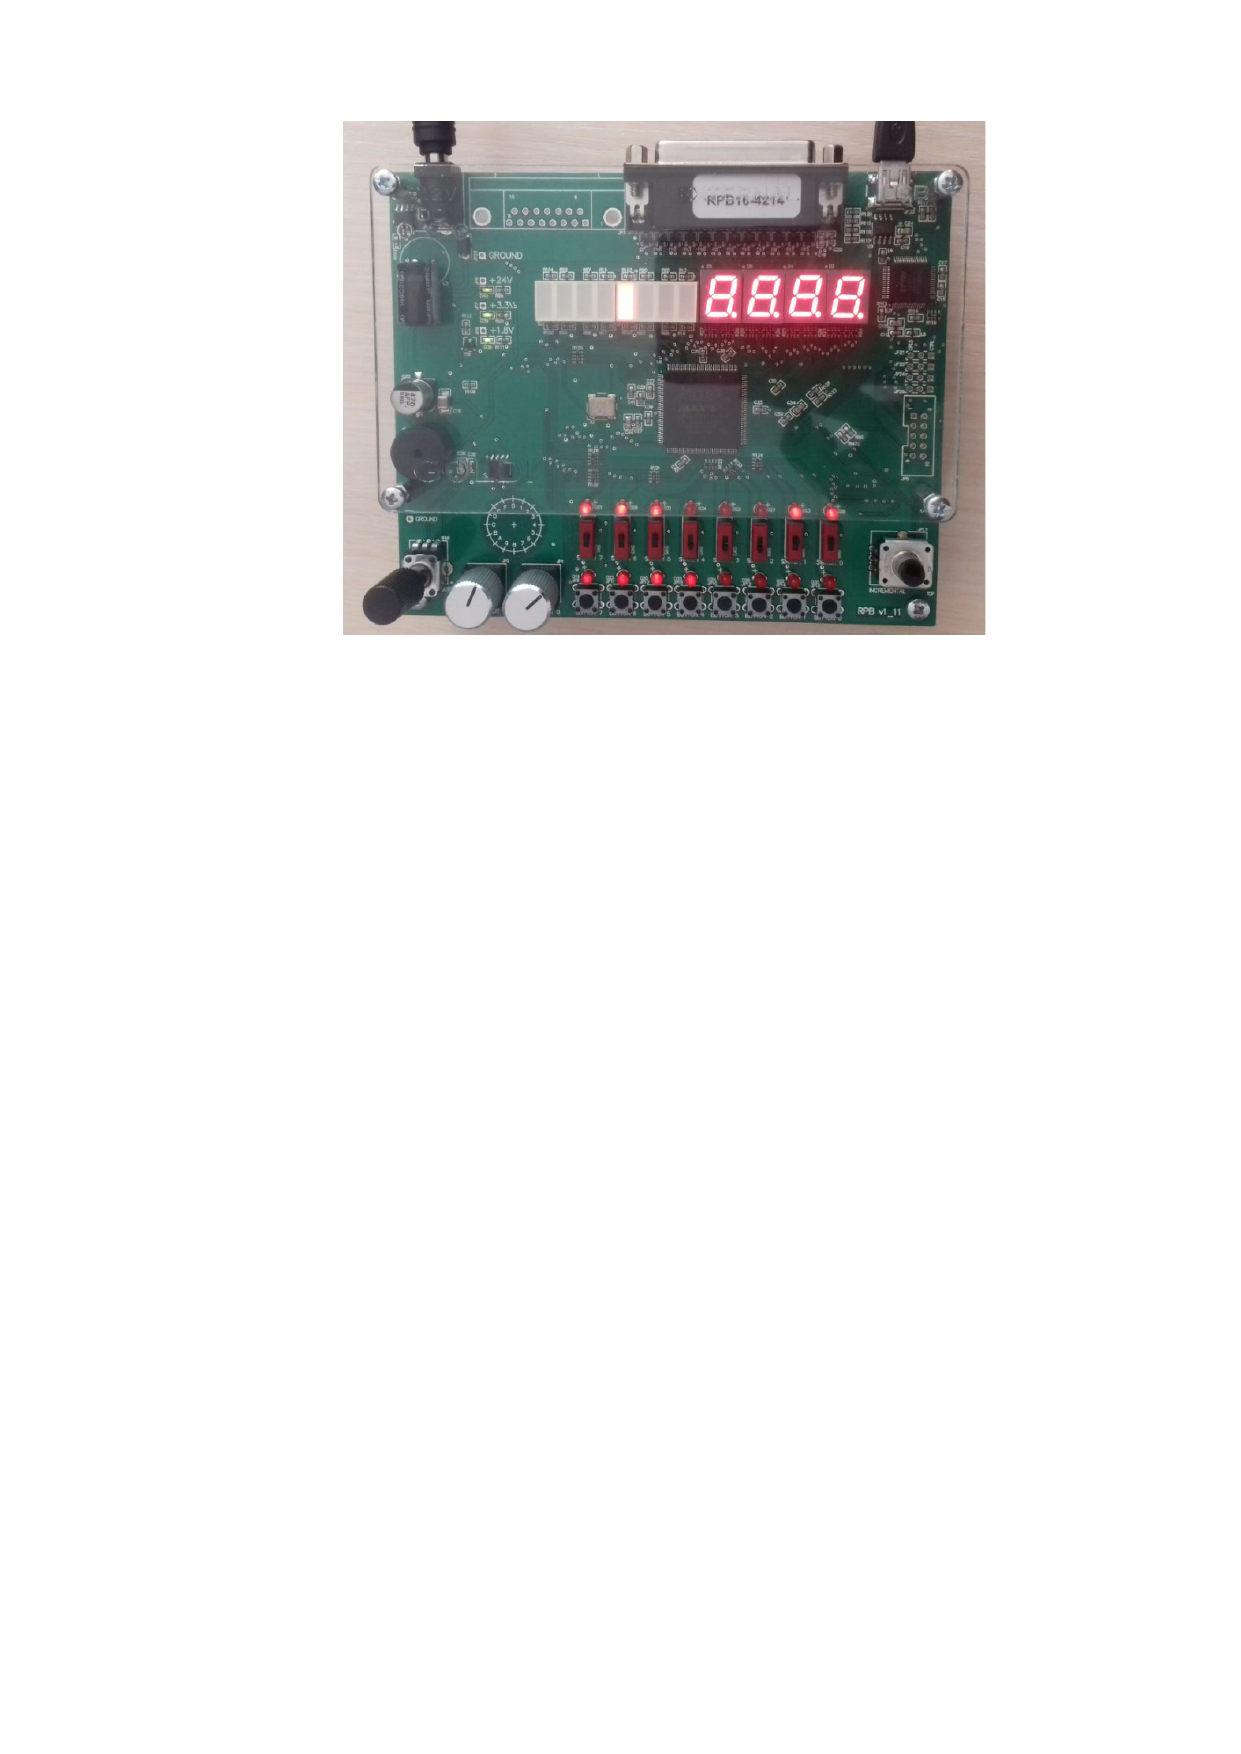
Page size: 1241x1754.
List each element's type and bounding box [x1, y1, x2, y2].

picture [343, 121, 986, 635]
